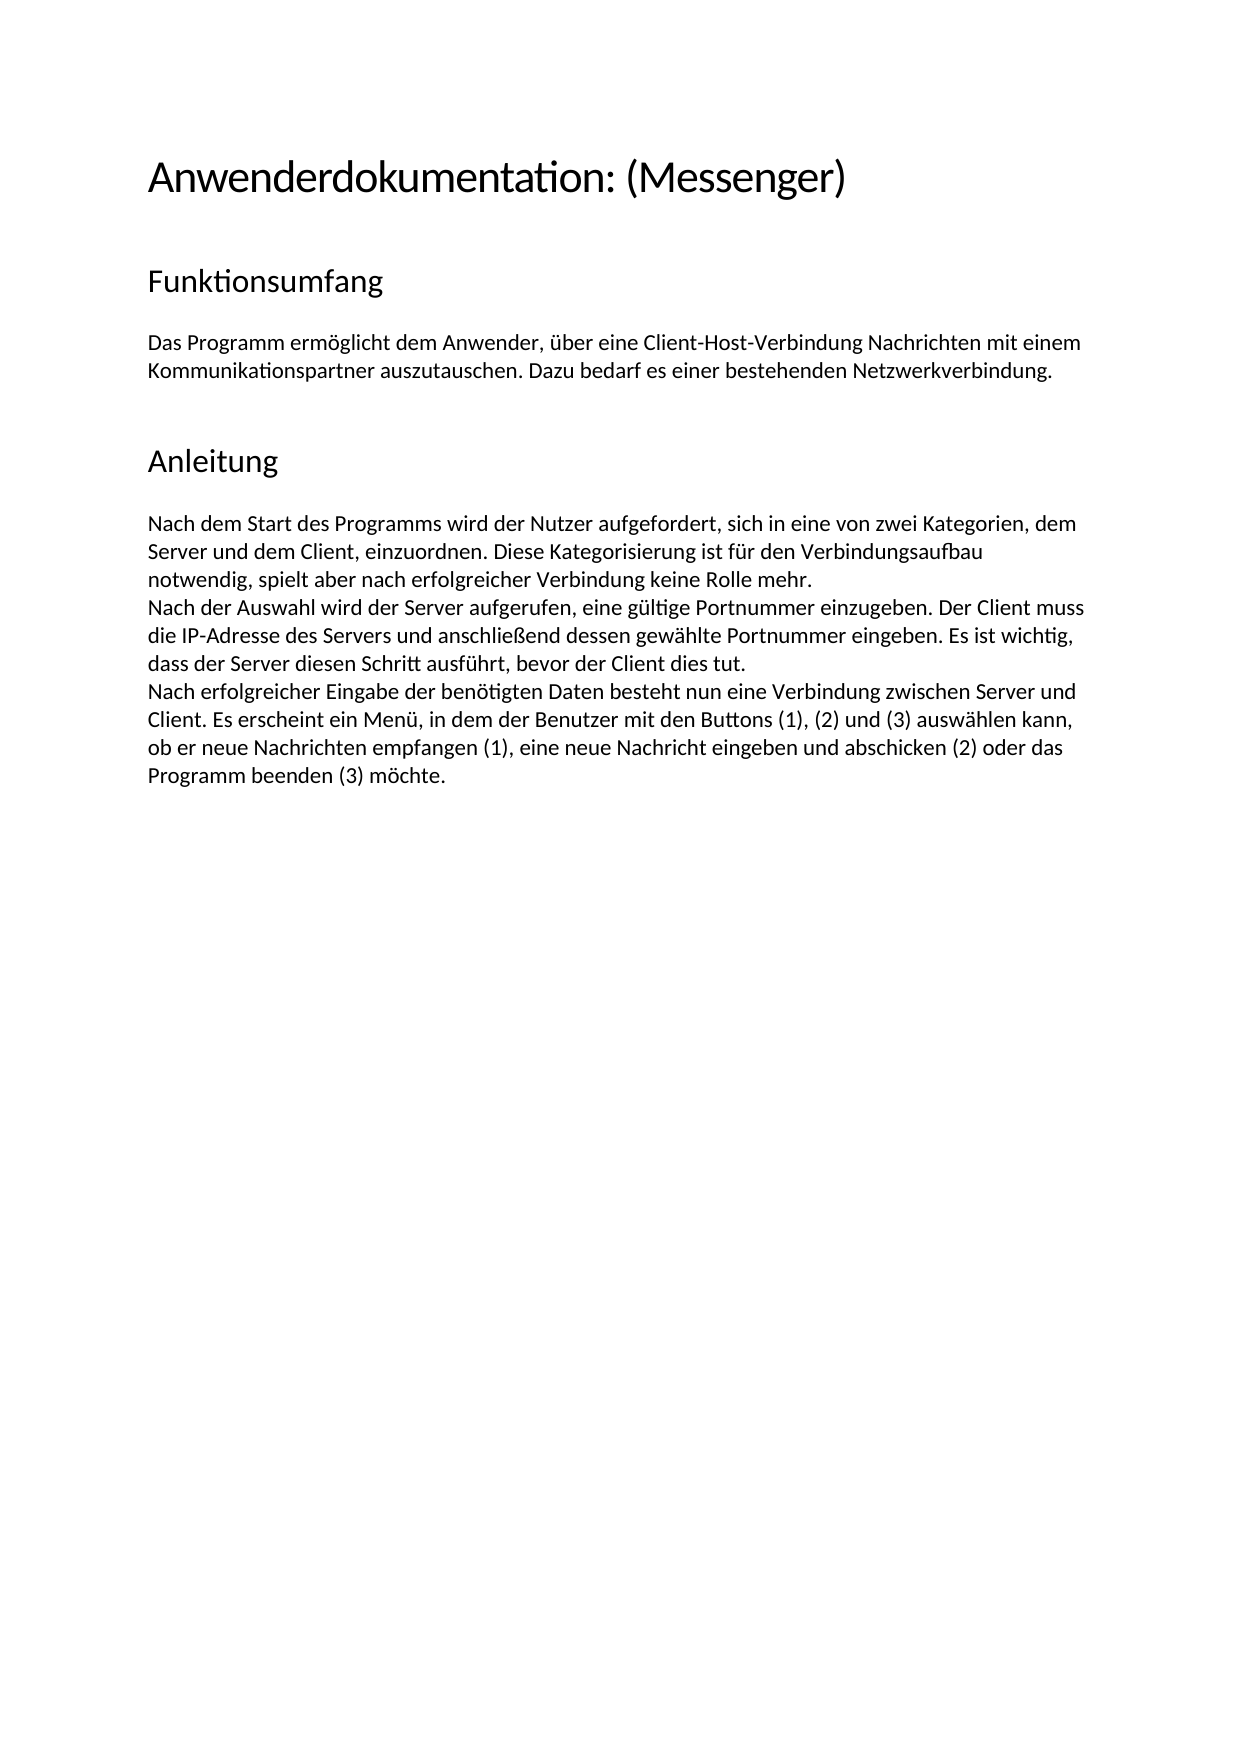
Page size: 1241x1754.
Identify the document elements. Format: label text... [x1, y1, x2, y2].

text Anwenderdokumentation: (Messenger) [148, 148, 1093, 203]
text Funktionsumfang [148, 259, 1093, 300]
text Anleitung [148, 440, 1093, 481]
text Nach dem Start des Programms wird der Nutzer aufgefordert, sich in eine von zwei Kategorien, dem Server und dem Client, einzuordnen. Diese Kategorisierung ist für den Verbindungsaufbau notwendig, spielt aber nach erfolgreicher Verbindung keine Rolle mehr. [148, 509, 1093, 593]
text Nach der Auswahl wird der Server aufgerufen, eine gültige Portnummer einzugeben. Der Client muss die IP-Adresse des Servers und anschließend dessen gewählte Portnummer eingeben. Es ist wichtig, dass der Server diesen Schritt ausführt, bevor der Client dies tut. [148, 593, 1093, 677]
text Das Programm ermöglicht dem Anwender, über eine Client-Host-Verbindung Nachrichten mit einem Kommunikationspartner auszutauschen. Dazu bedarf es einer bestehenden Netzwerkverbindung. [148, 328, 1093, 384]
text Nach erfolgreicher Eingabe der benötigten Daten besteht nun eine Verbindung zwischen Server und Client. Es erscheint ein Menü, in dem der Benutzer mit den Buttons (1), (2) und (3) auswählen kann, ob er neue Nachrichten empfangen (1), eine neue Nachricht eingeben und abschicken (2) oder das Programm beenden (3) möchte. [148, 677, 1093, 789]
